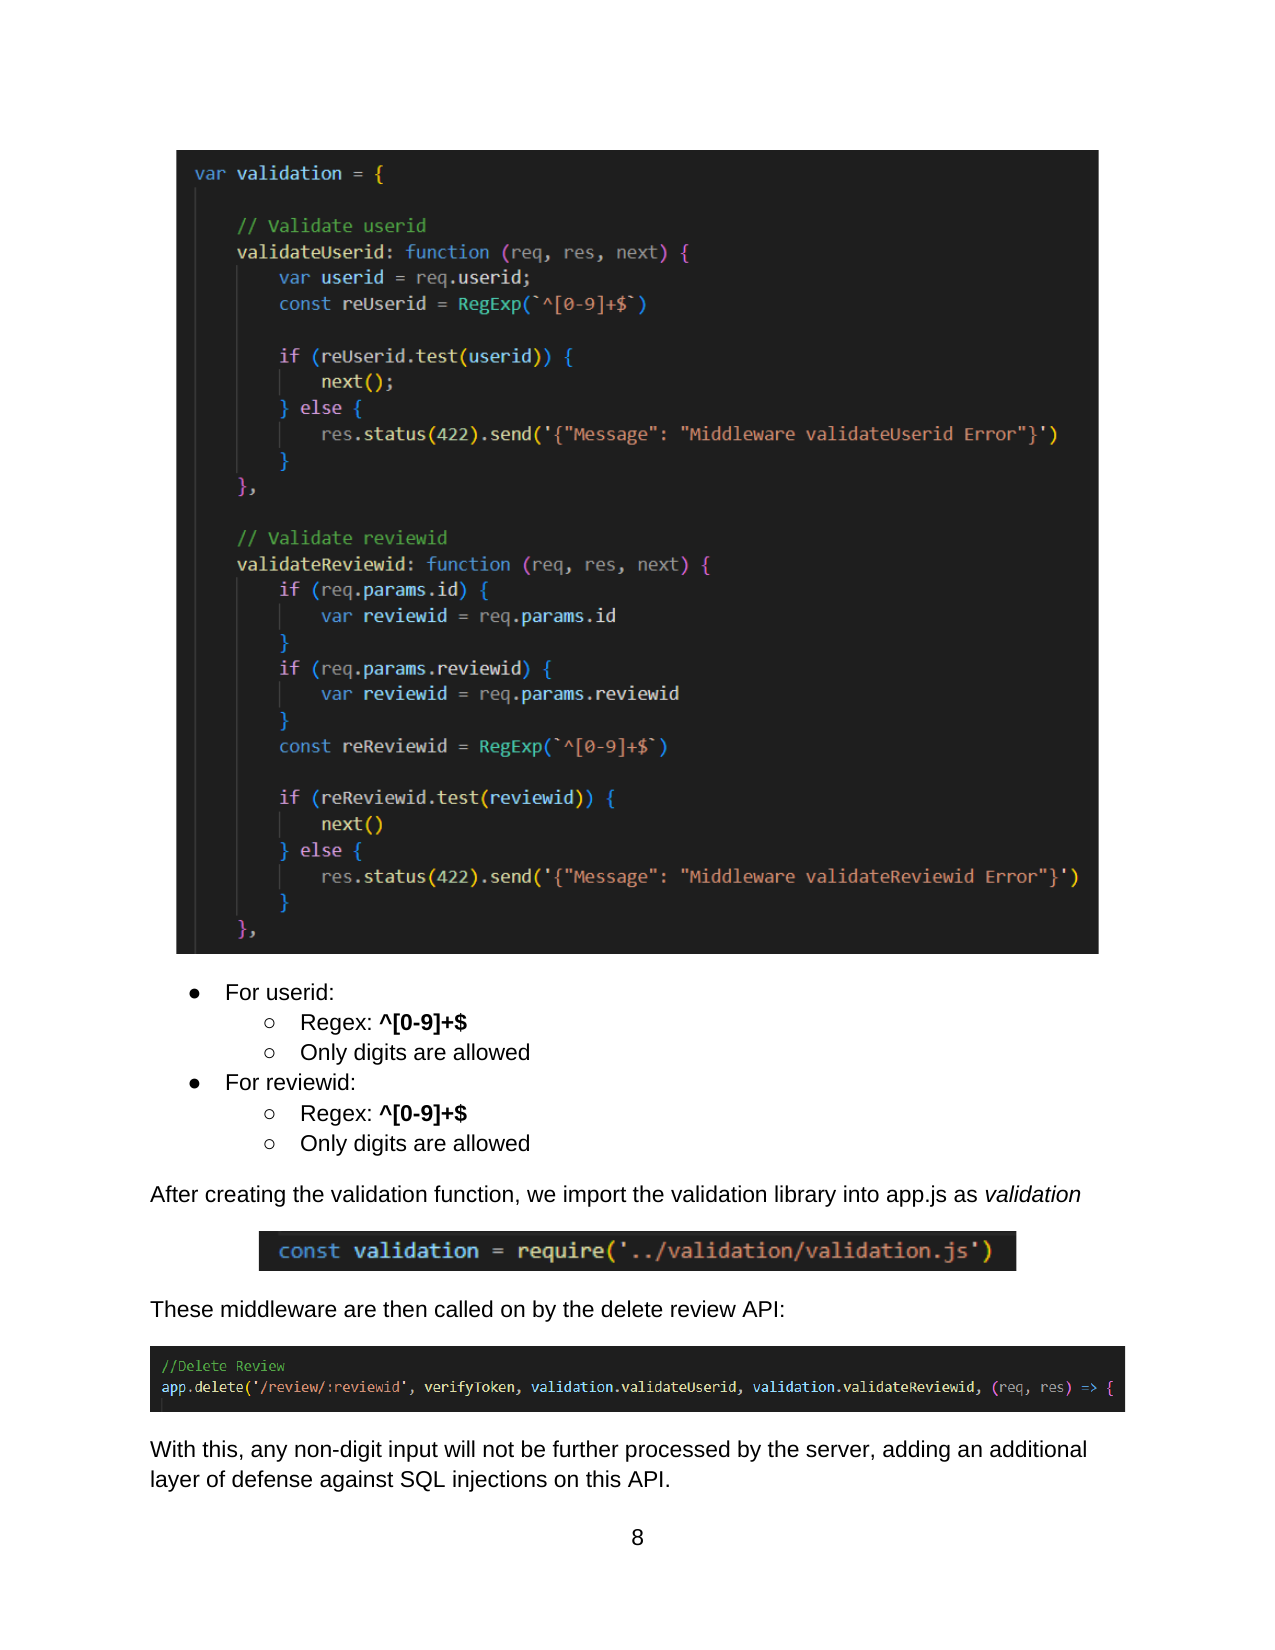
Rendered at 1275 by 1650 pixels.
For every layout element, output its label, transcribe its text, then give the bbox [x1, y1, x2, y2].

text These middleware are then called on by the delete review API: [150, 1296, 1125, 1322]
list Regex: ^[0-9]+$ [262, 1099, 1125, 1126]
list Regex: ^[0-9]+$ [262, 1009, 1125, 1035]
list For reviewid: [187, 1069, 1125, 1096]
picture [150, 1346, 1125, 1412]
picture [176, 150, 1099, 954]
text With this, any non-digit input will not be further processed by the server, adding an additional layer of defense against SQL injections on this API. [150, 1436, 1125, 1492]
list For userid: [187, 979, 1125, 1005]
list Only digits are allowed [262, 1130, 1125, 1156]
text After creating the validation function, we import the validation library into app.js as validation [150, 1181, 1125, 1207]
list Only digits are allowed [262, 1039, 1125, 1065]
picture [258, 1231, 1017, 1271]
